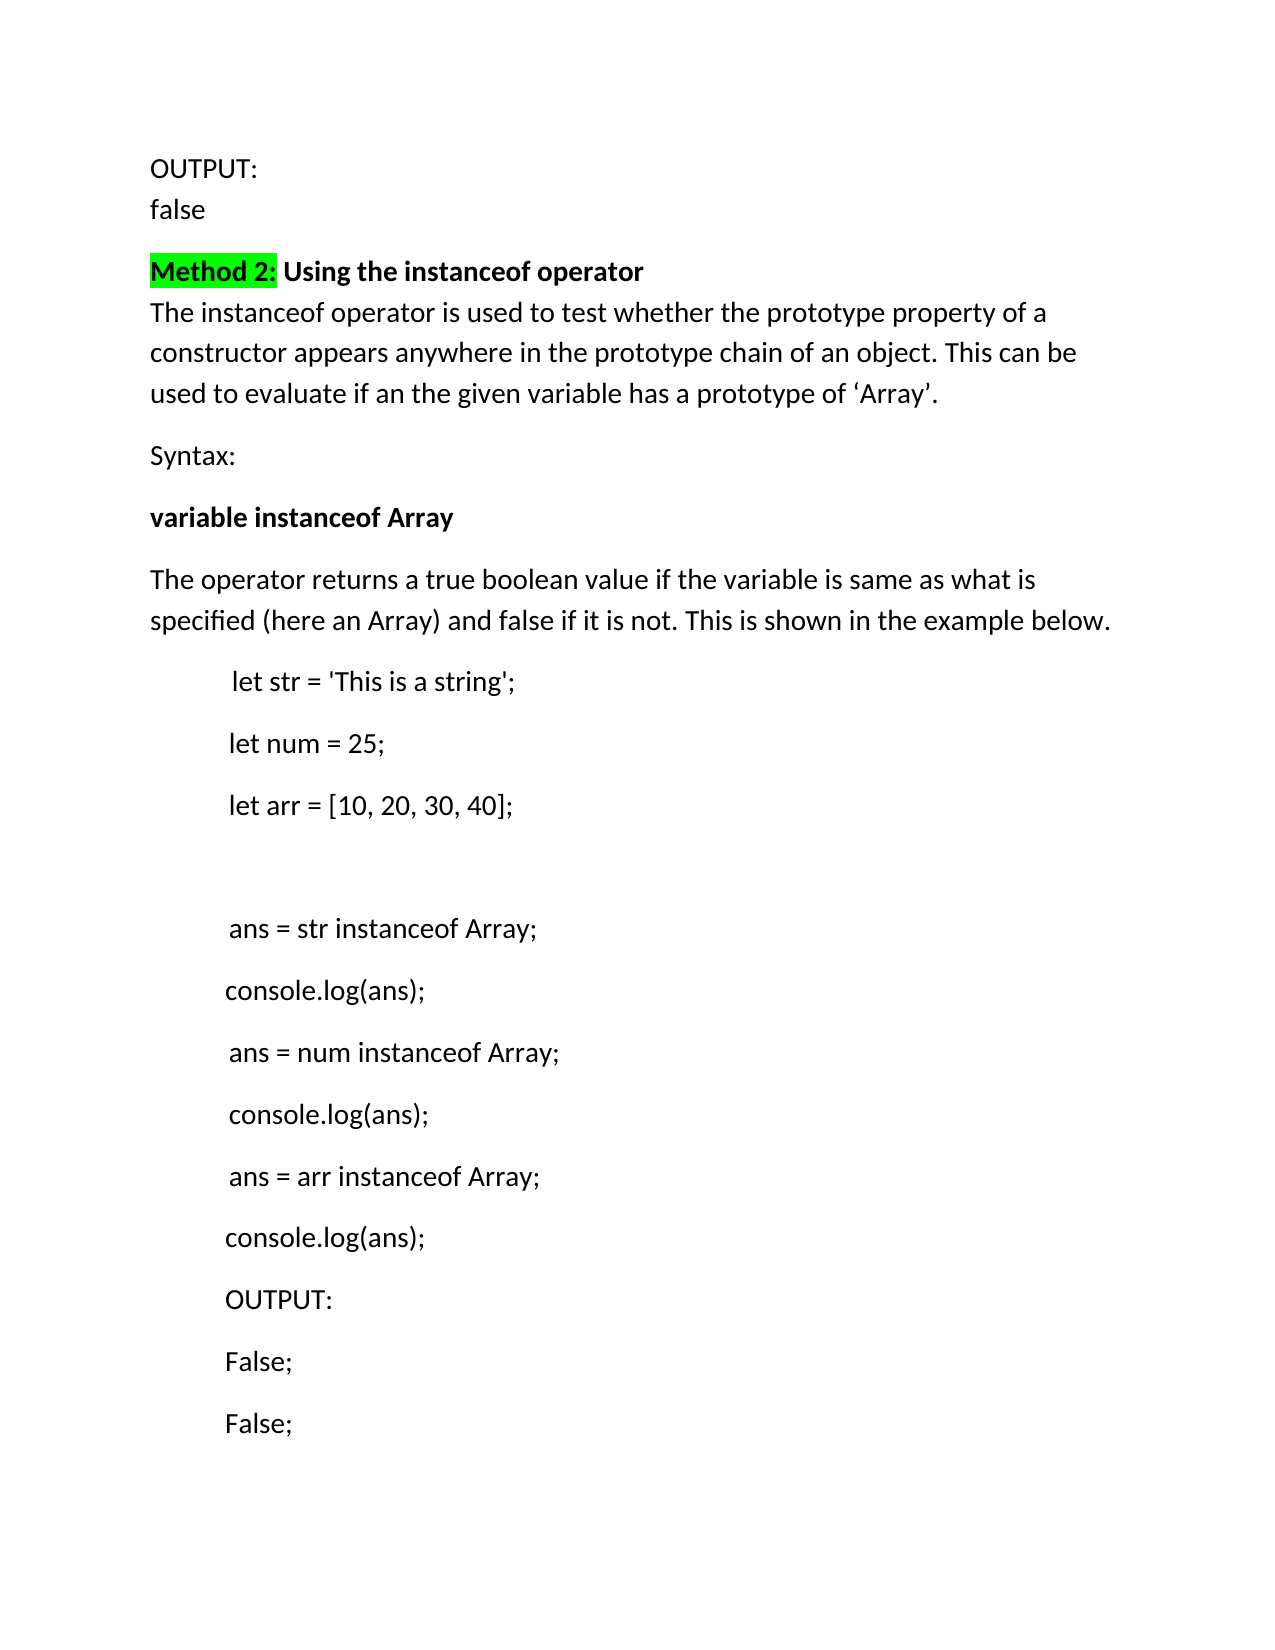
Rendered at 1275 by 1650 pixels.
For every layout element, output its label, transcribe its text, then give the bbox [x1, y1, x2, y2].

text ans = arr instanceof Array; [150, 1158, 1125, 1193]
text variable instanceof Array [150, 499, 1125, 535]
text The operator returns a true boolean value if the variable is same as what is specified (here an Array) and false if it is not. This is shown in the example below. [150, 561, 1125, 637]
text False; [150, 1343, 1125, 1379]
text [150, 150, 1125, 227]
text let num = 25; [150, 725, 1125, 761]
text Method 2: Using the instanceof operator The instanceof operator is used to test whether the prototype property of a constructor appears anywhere in the prototype chain of an object. This can be used to evaluate if an the given variable has a prototype of ‘Array’. [150, 253, 1125, 411]
text False; [150, 1405, 1125, 1440]
text console.log(ans); [150, 1219, 1125, 1255]
text console.log(ans); [150, 972, 1125, 1008]
text console.log(ans); [150, 1096, 1125, 1132]
text let str = 'This is a string'; [150, 663, 1125, 699]
text Syntax: [150, 437, 1125, 473]
text ans = num instanceof Array; [150, 1034, 1125, 1070]
text let arr = [10, 20, 30, 40]; [150, 787, 1125, 823]
text OUTPUT: [150, 1281, 1125, 1317]
text ans = str instanceof Array; [150, 911, 1125, 946]
